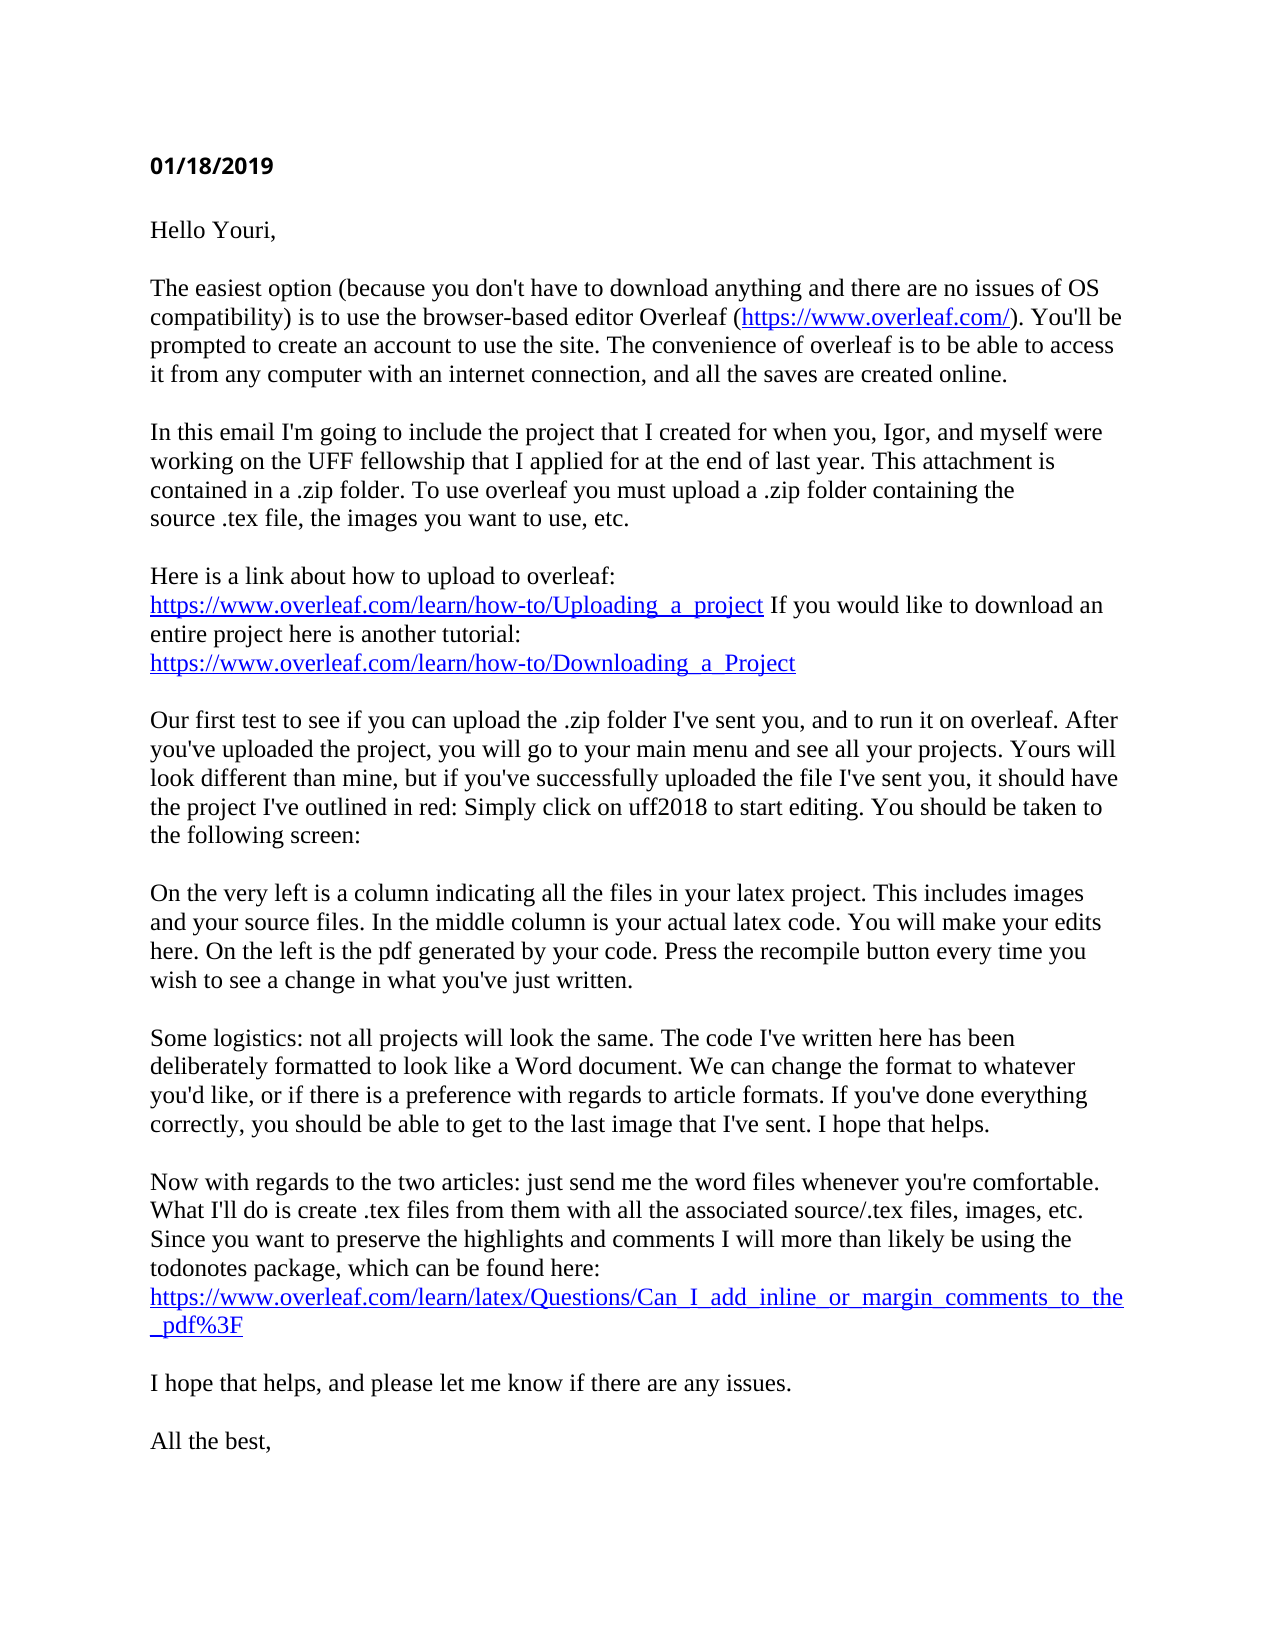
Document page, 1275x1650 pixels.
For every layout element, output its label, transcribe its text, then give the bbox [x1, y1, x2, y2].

text Hello Youri, [150, 215, 1125, 244]
text In this email I'm going to include the project that I created for when you, Igor, and myself were working on the UFF fellowship that I applied for at the end of last year. This attachment is contained in a .zip folder. To use overleaf you must upload a .zip folder containing the source .tex file, the images you want to use, etc. [150, 417, 1125, 532]
text Now with regards to the two articles: just send me the word files whenever you're comfortable. What I'll do is create .tex files from them with all the associated source/.tex files, images, etc. Since you want to preserve the highlights and comments I will more than likely be using the todonotes package, which can be found here: https://www.overleaf.com/learn/latex/Questions/Can_I_add_inline_or_margin_comments_to_the_pdf%3F [150, 1167, 1125, 1339]
text The easiest option (because you don't have to download anything and there are no issues of OS compatibility) is to use the browser-based editor Overleaf (https://www.overleaf.com/). You'll be prompted to create an account to use the site. The convenience of overleaf is to be able to access it from any computer with an internet connection, and all the saves are created online. [150, 273, 1125, 388]
text Our first test to see if you can upload the .zip folder I've sent you, and to run it on overleaf. After you've uploaded the project, you will go to your main menu and see all your projects. Yours will look different than mine, but if you've successfully uploaded the file I've sent you, it should have the project I've outlined in red: Simply click on uff2018 to start editing. You should be taken to the following screen: [150, 706, 1125, 849]
text Here is a link about how to upload to overleaf: https://www.overleaf.com/learn/how-to/Uploading_a_project If you would like to download an entire project here is another tutorial: https://www.overleaf.com/learn/how-to/Downloading_a_Project [150, 561, 1125, 676]
text 01/18/2019 [150, 150, 1125, 181]
text All the best, [150, 1426, 1125, 1455]
text I hope that helps, and please let me know if there are any issues. [150, 1368, 1125, 1397]
text On the very left is a column indicating all the files in your latex project. This includes images and your source files. In the middle column is your actual latex code. You will make your edits here. On the left is the pdf generated by your code. Press the recompile button every time you wish to see a change in what you've just written. [150, 878, 1125, 993]
text Some logistics: not all projects will look the same. The code I've written here has been deliberately formatted to look like a Word document. We can change the format to whatever you'd like, or if there is a preference with regards to article formats. If you've done everything correctly, you should be able to get to the last image that I've sent. I hope that helps. [150, 1023, 1125, 1138]
